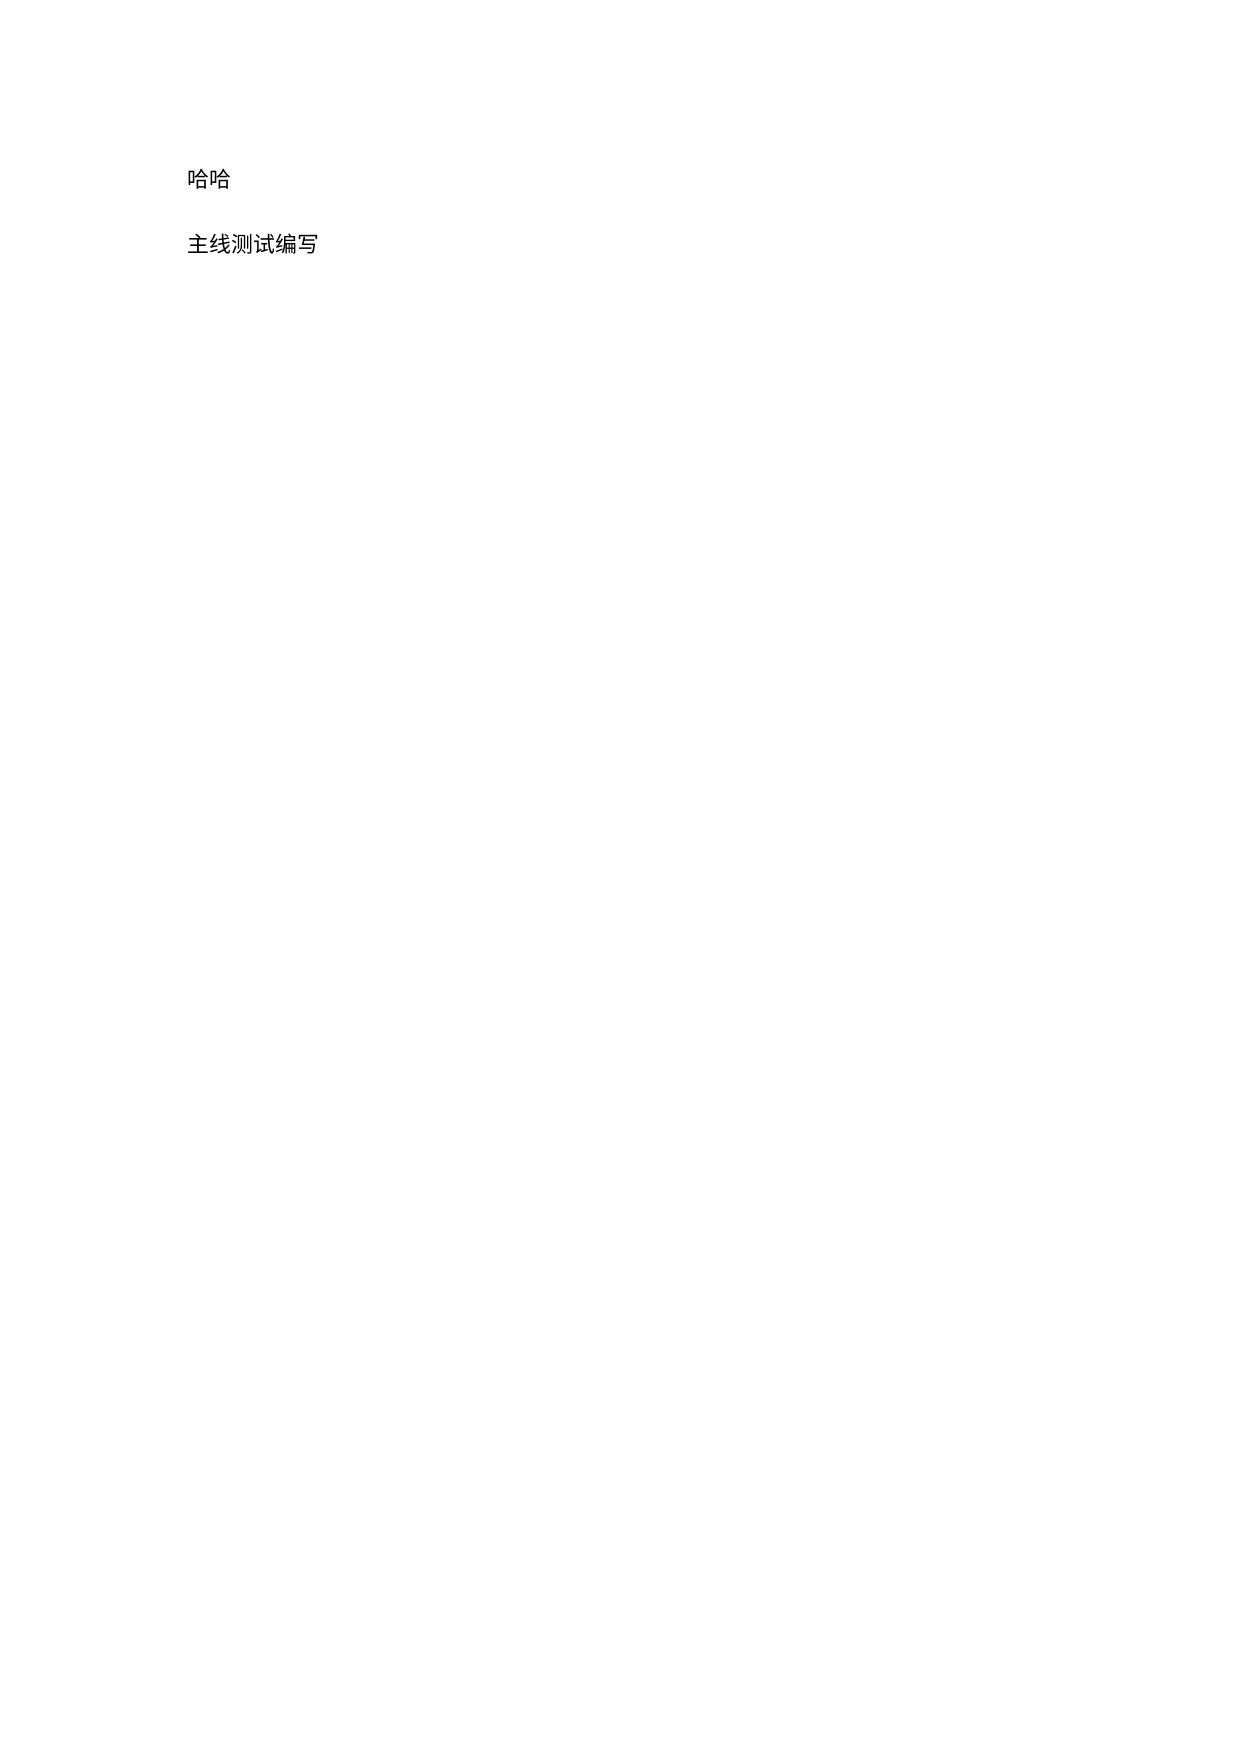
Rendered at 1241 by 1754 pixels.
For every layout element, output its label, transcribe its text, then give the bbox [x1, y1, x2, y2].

text 主线测试编写 [187, 227, 1053, 259]
text 哈哈 [187, 162, 1053, 194]
